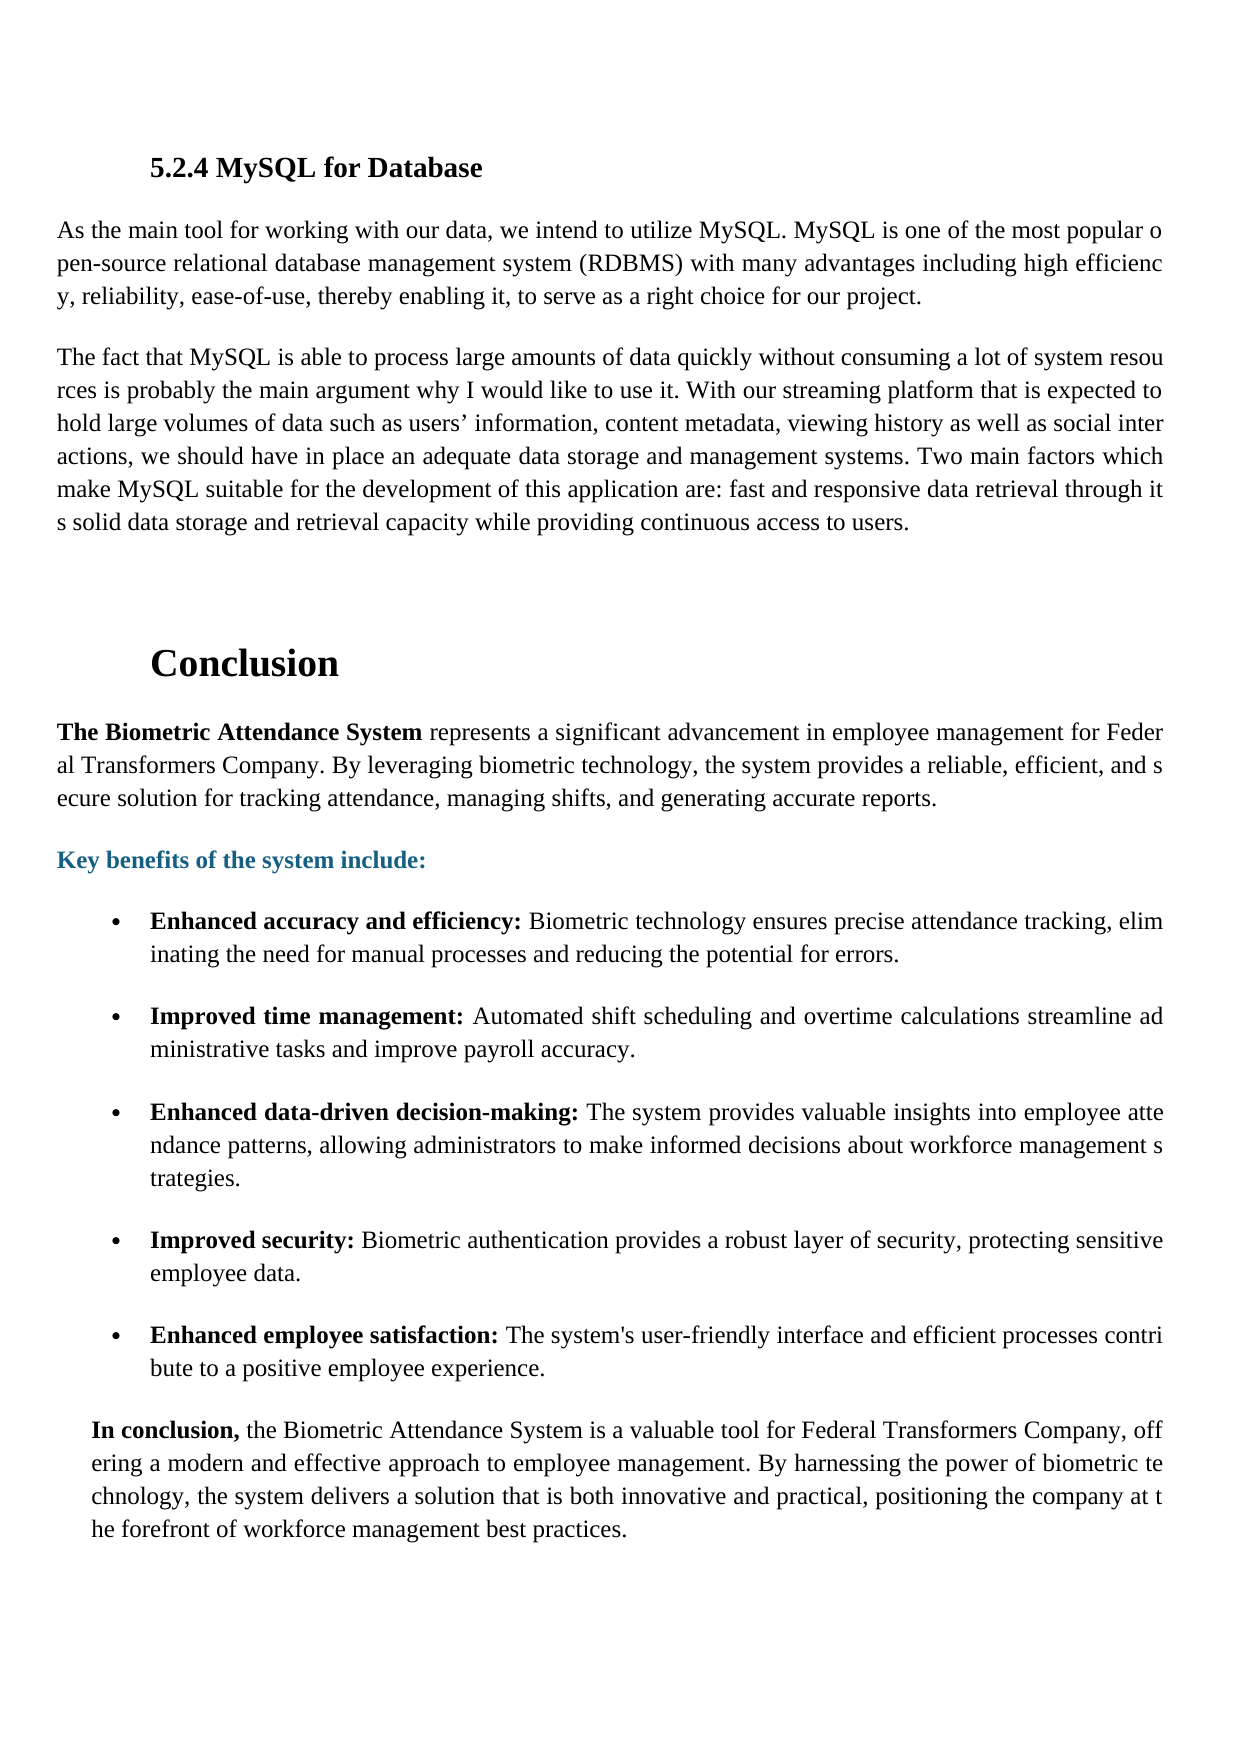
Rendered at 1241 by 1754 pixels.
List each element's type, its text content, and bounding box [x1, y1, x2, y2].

text The fact that MySQL is able to process large amounts of data quickly without consuming a lot of system resources is probably the main argument why I would like to use it. With our streaming platform that is expected to hold large volumes of data such as users’ information, content metadata, viewing history as well as social interactions, we should have in place an adequate data storage and management systems. Two main factors which make MySQL suitable for the development of this application are: fast and responsive data retrieval through its solid data storage and retrieval capacity while providing continuous access to users. [57, 342, 1164, 536]
text The Biometric Attendance System represents a significant advancement in employee management for Federal Transformers Company. By leveraging biometric technology, the system provides a reliable, efficient, and secure solution for tracking attendance, managing shifts, and generating accurate reports. [57, 717, 1164, 812]
list Enhanced accuracy and efficiency: Biometric technology ensures precise attendance tracking, eliminating the need for manual processes and reducing the potential for errors. [112, 906, 1164, 968]
list Improved time management: Automated shift scheduling and overtime calculations streamline administrative tasks and improve payroll accuracy. [112, 1001, 1164, 1063]
text As the main tool for working with our data, we intend to utilize MySQL. MySQL is one of the most popular open-source relational database management system (RDBMS) with many advantages including high efficiency, reliability, ease-of-use, thereby enabling it, to serve as a right choice for our project. [57, 215, 1164, 309]
text Key benefits of the system include: [57, 845, 1164, 873]
list Enhanced data-driven decision-making: The system provides valuable insights into employee attendance patterns, allowing administrators to make informed decisions about workforce management strategies. [112, 1097, 1164, 1191]
list Enhanced employee satisfaction: The system's user-friendly interface and efficient processes contribute to a positive employee experience. [112, 1320, 1164, 1382]
list Improved security: Biometric authentication provides a robust layer of security, protecting sensitive employee data. [112, 1225, 1164, 1287]
subtitle Conclusion [150, 639, 1090, 685]
subtitle 5.2.4 MySQL for Database [150, 150, 1090, 183]
text In conclusion, the Biometric Attendance System is a valuable tool for Federal Transformers Company, offering a modern and effective approach to employee management. By harnessing the power of biometric technology, the system delivers a solution that is both innovative and practical, positioning the company at the forefront of workforce management best practices. [91, 1415, 1164, 1542]
